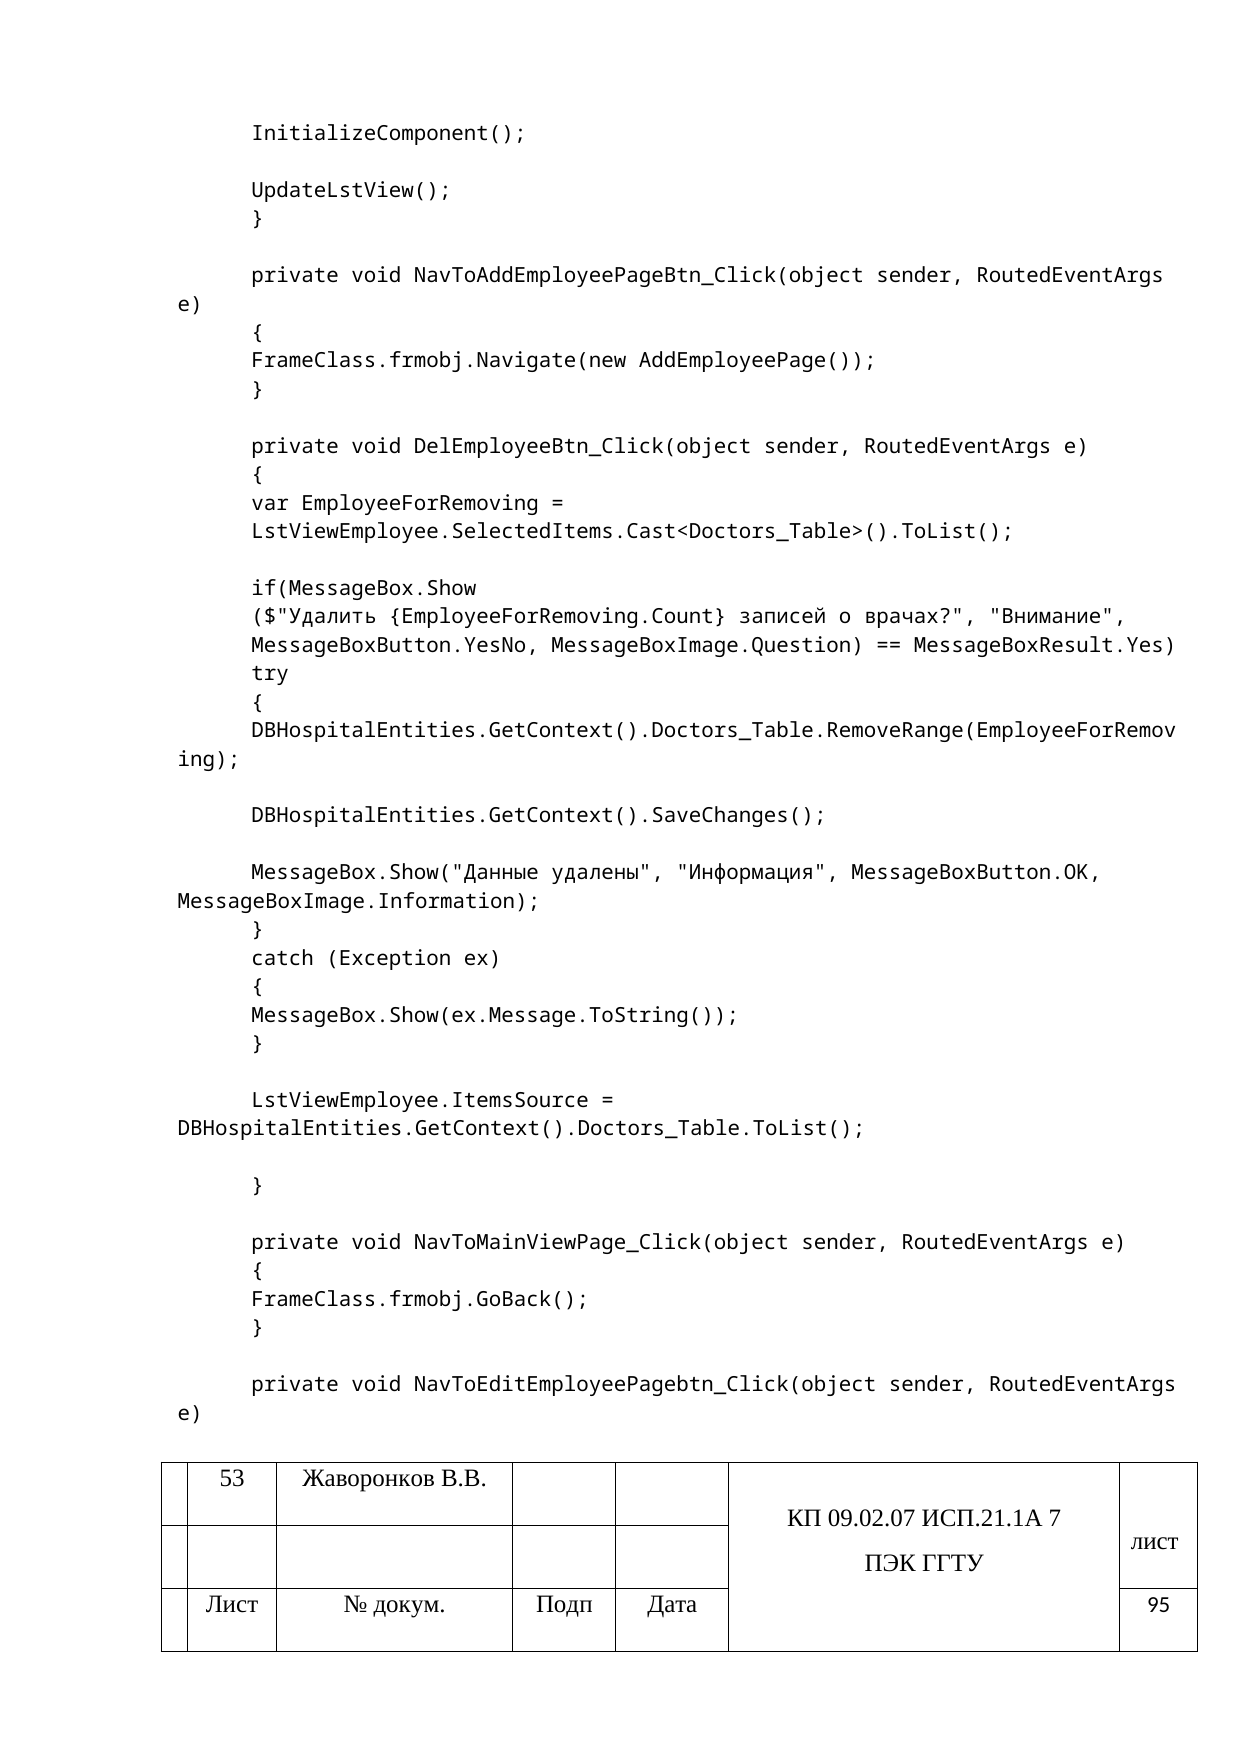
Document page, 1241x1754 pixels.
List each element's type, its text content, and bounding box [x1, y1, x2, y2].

text InitializeComponent(); [177, 118, 1181, 147]
text if(MessageBox.Show [177, 573, 1181, 602]
text { [177, 317, 1181, 346]
text FrameClass.frmobj.Navigate(new AddEmployeePage()); [177, 346, 1181, 374]
text LstViewEmployee.ItemsSource = DBHospitalEntities.GetContext().Doctors_Table.ToList(); [177, 1085, 1181, 1142]
text MessageBoxButton.YesNo, MessageBoxImage.Question) == MessageBoxResult.Yes) [177, 630, 1181, 658]
text } [177, 203, 1181, 232]
text private void NavToAddEmployeePageBtn_Click(object sender, RoutedEventArgs e) [177, 260, 1181, 317]
text DBHospitalEntities.GetContext().SaveChanges(); [177, 801, 1181, 829]
text { [177, 971, 1181, 1000]
text ($"Удалить {EmployeeForRemoving.Count} записей о врачах?", "Внимание", [177, 602, 1181, 630]
text } [177, 374, 1181, 402]
text { [177, 459, 1181, 488]
text UpdateLstView(); [177, 175, 1181, 203]
text private void NavToMainViewPage_Click(object sender, RoutedEventArgs e) [177, 1227, 1181, 1256]
text } [177, 1170, 1181, 1199]
text } [177, 1312, 1181, 1341]
text catch (Exception ex) [177, 943, 1181, 971]
text LstViewEmployee.SelectedItems.Cast<Doctors_Table>().ToList(); [177, 516, 1181, 545]
text var EmployeeForRemoving = [177, 488, 1181, 516]
text { [177, 687, 1181, 715]
text } [177, 914, 1181, 943]
text MessageBox.Show("Данные удалены", "Информация", MessageBoxButton.OK, MessageBoxImage.Information); [177, 857, 1181, 914]
text DBHospitalEntities.GetContext().Doctors_Table.RemoveRange(EmployeeForRemoving); [177, 715, 1181, 772]
text { [177, 1256, 1181, 1284]
text private void DelEmployeeBtn_Click(object sender, RoutedEventArgs e) [177, 431, 1181, 459]
text MessageBox.Show(ex.Message.ToString()); [177, 1000, 1181, 1028]
text } [177, 1028, 1181, 1057]
text private void NavToEditEmployeePagebtn_Click(object sender, RoutedEventArgs e) [177, 1369, 1181, 1426]
text try [177, 658, 1181, 687]
text FrameClass.frmobj.GoBack(); [177, 1284, 1181, 1312]
